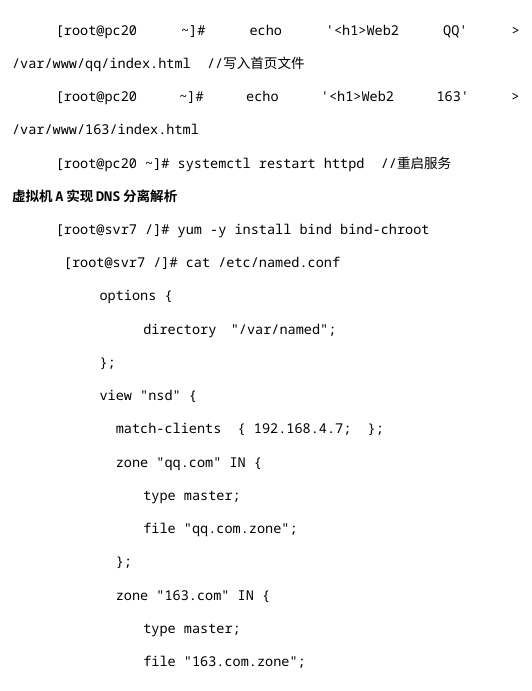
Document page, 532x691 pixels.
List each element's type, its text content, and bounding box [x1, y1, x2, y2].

text [root@pc20 ~]# systemctl restart httpd //重启服务 [12, 146, 520, 179]
text view "nsd" { [56, 379, 520, 412]
text [root@svr7 /]# cat /etc/named.conf [12, 246, 520, 279]
text type master; [56, 611, 520, 644]
text type master; [56, 478, 520, 512]
text }; [56, 345, 520, 379]
text file "163.com.zone"; [56, 644, 520, 678]
text file "qq.com.zone"; [56, 512, 520, 545]
text options { [56, 279, 520, 312]
text }; [56, 545, 520, 578]
text 虚拟机A实现DNS分离解析 [12, 179, 520, 212]
text zone "qq.com" IN { [56, 445, 520, 478]
text zone "163.com" IN { [56, 578, 520, 611]
text match-clients { 192.168.4.7; }; [56, 412, 520, 445]
text [root@svr7 /]# yum -y install bind bind-chroot [12, 212, 520, 246]
text [root@pc20 ~]# echo '<h1>Web2 163' > /var/www/163/index.html [12, 79, 520, 146]
text [root@pc20 ~]# echo '<h1>Web2 QQ' > /var/www/qq/index.html //写入首页文件 [12, 13, 520, 79]
text directory "/var/named"; [56, 312, 520, 345]
